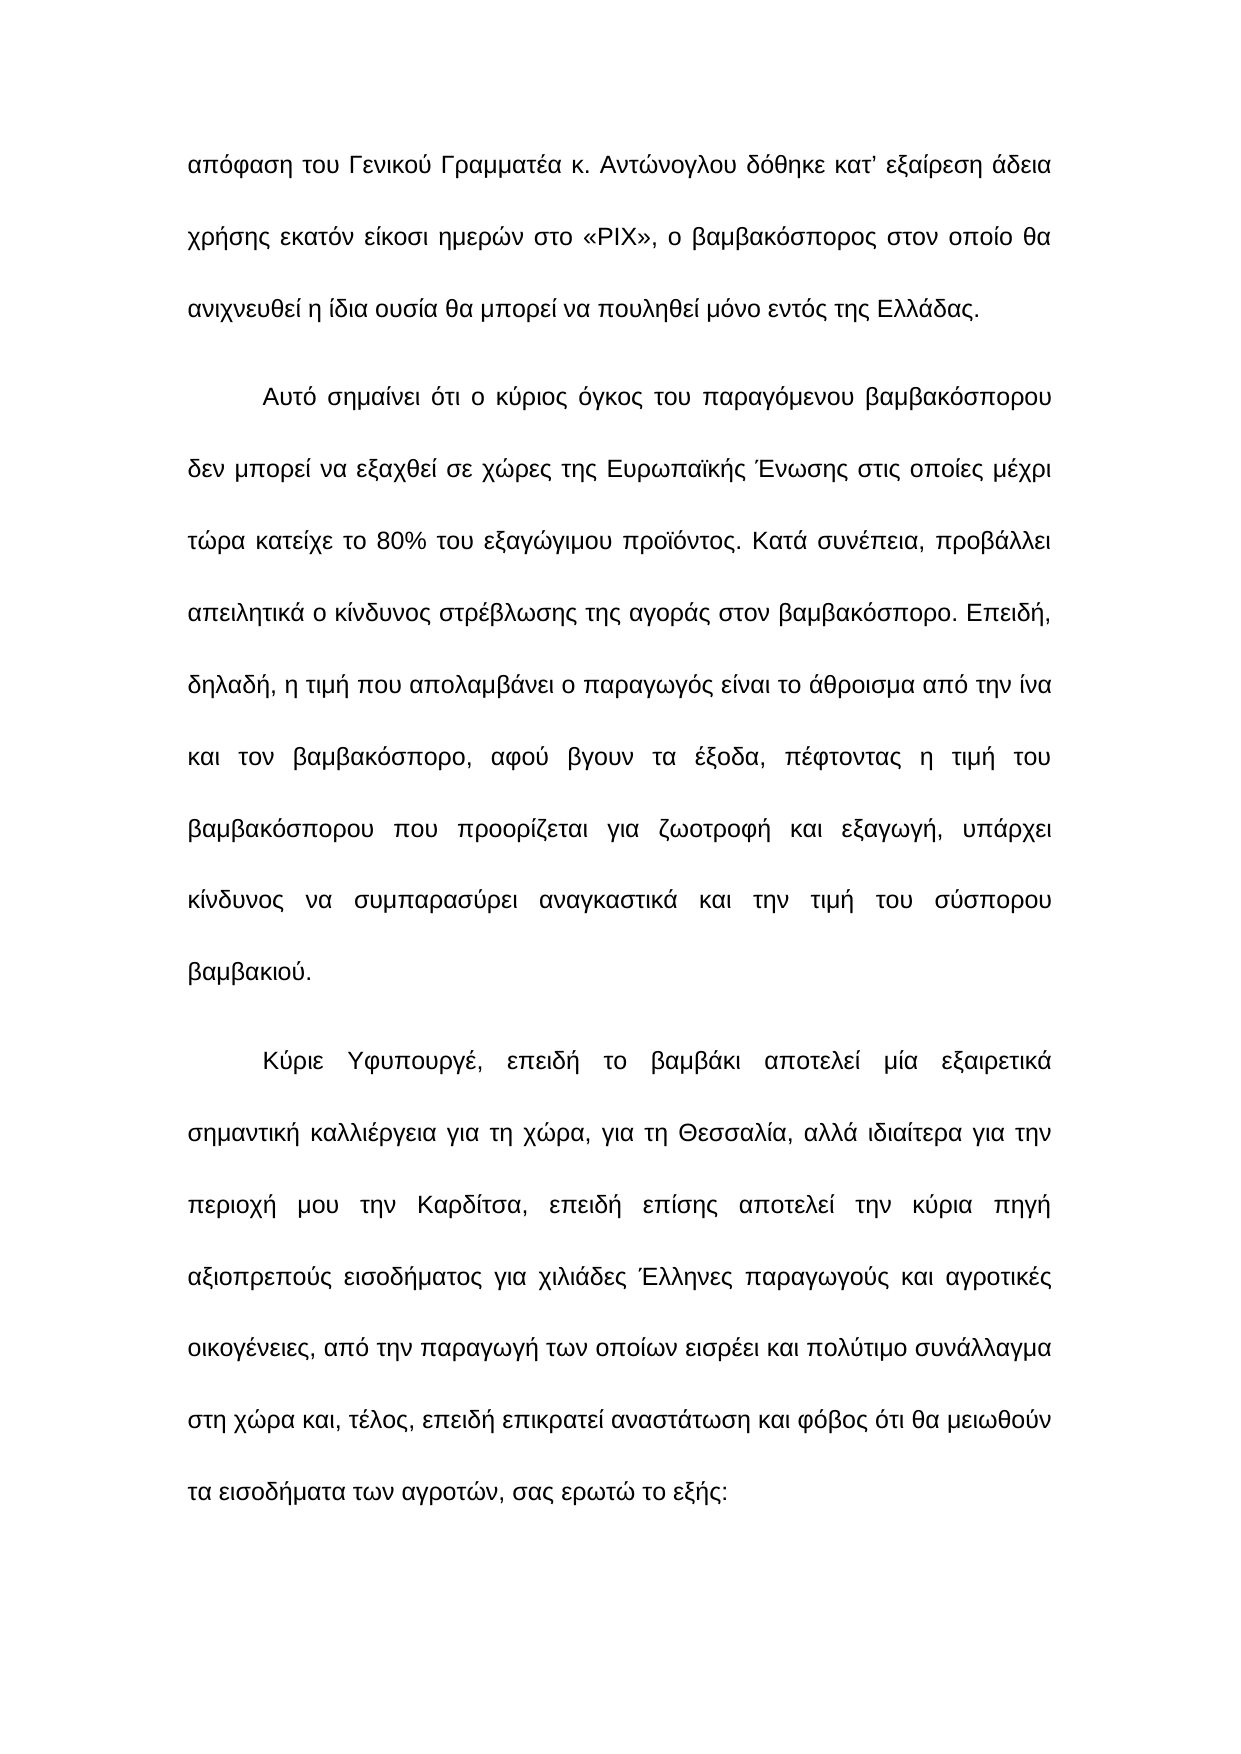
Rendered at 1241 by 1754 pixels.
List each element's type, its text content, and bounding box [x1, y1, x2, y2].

text Αυτό σημαίνει ότι ο κύριος όγκος του παραγόμενου βαμβακόσπορου δεν μπορεί να εξαχθεί σε χώρες της Ευρωπαϊκής Ένωσης στις οποίες μέχρι τώρα κατείχε το 80% του εξαγώγιμου προϊόντος. Κατά συνέπεια, προβάλλει απειλητικά ο κίνδυνος στρέβλωσης της αγοράς στον βαμβακόσπορο. Επειδή, δηλαδή, η τιμή που απολαμβάνει ο παραγωγός είναι το άθροισμα από την ίνα και τον βαμβακόσπορο, αφού βγουν τα έξοδα, πέφτοντας η τιμή του βαμβακόσπορου που προορίζεται για ζωοτροφή και εξαγωγή, υπάρχει κίνδυνος να συμπαρασύρει αναγκαστικά και την τιμή του σύσπορου βαμβακιού. [187, 382, 1053, 536]
text Αυτό σημαίνει ότι ο κύριος όγκος του παραγόμενου βαμβακόσπορου δεν μπορεί να εξαχθεί σε χώρες της Ευρωπαϊκής Ένωσης στις οποίες μέχρι τώρα κατείχε το 80% του εξαγώγιμου προϊόντος. Κατά συνέπεια, προβάλλει απειλητικά ο κίνδυνος στρέβλωσης της αγοράς στον βαμβακόσπορο. Επειδή, δηλαδή, η τιμή που απολαμβάνει ο παραγωγός είναι το άθροισμα από την ίνα και τον βαμβακόσπορο, αφού βγουν τα έξοδα, πέφτοντας η τιμή του βαμβακόσπορου που προορίζεται για ζωοτροφή και εξαγωγή, υπάρχει κίνδυνος να συμπαρασύρει αναγκαστικά και την τιμή του σύσπορου βαμβακιού. [187, 538, 1053, 986]
text Κύριε Υφυπουργέ, επειδή το βαμβάκι αποτελεί μία εξαιρετικά σημαντική καλλιέργεια για τη χώρα, για τη Θεσσαλία, αλλά ιδιαίτερα για την περιοχή μου την Καρδίτσα, επειδή επίσης αποτελεί την κύρια πηγή αξιοπρεπούς εισοδήματος για χιλιάδες Έλληνες παραγωγούς και αγροτικές οικογένειες, από την παραγωγή των οποίων εισρέει και πολύτιμο συνάλλαγμα στη χώρα και, τέλος, επειδή επικρατεί αναστάτωση και φόβος ότι θα μειωθούν τα εισοδήματα των αγροτών, σας ερωτώ το εξής: [187, 1046, 1053, 1506]
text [187, 150, 1053, 322]
